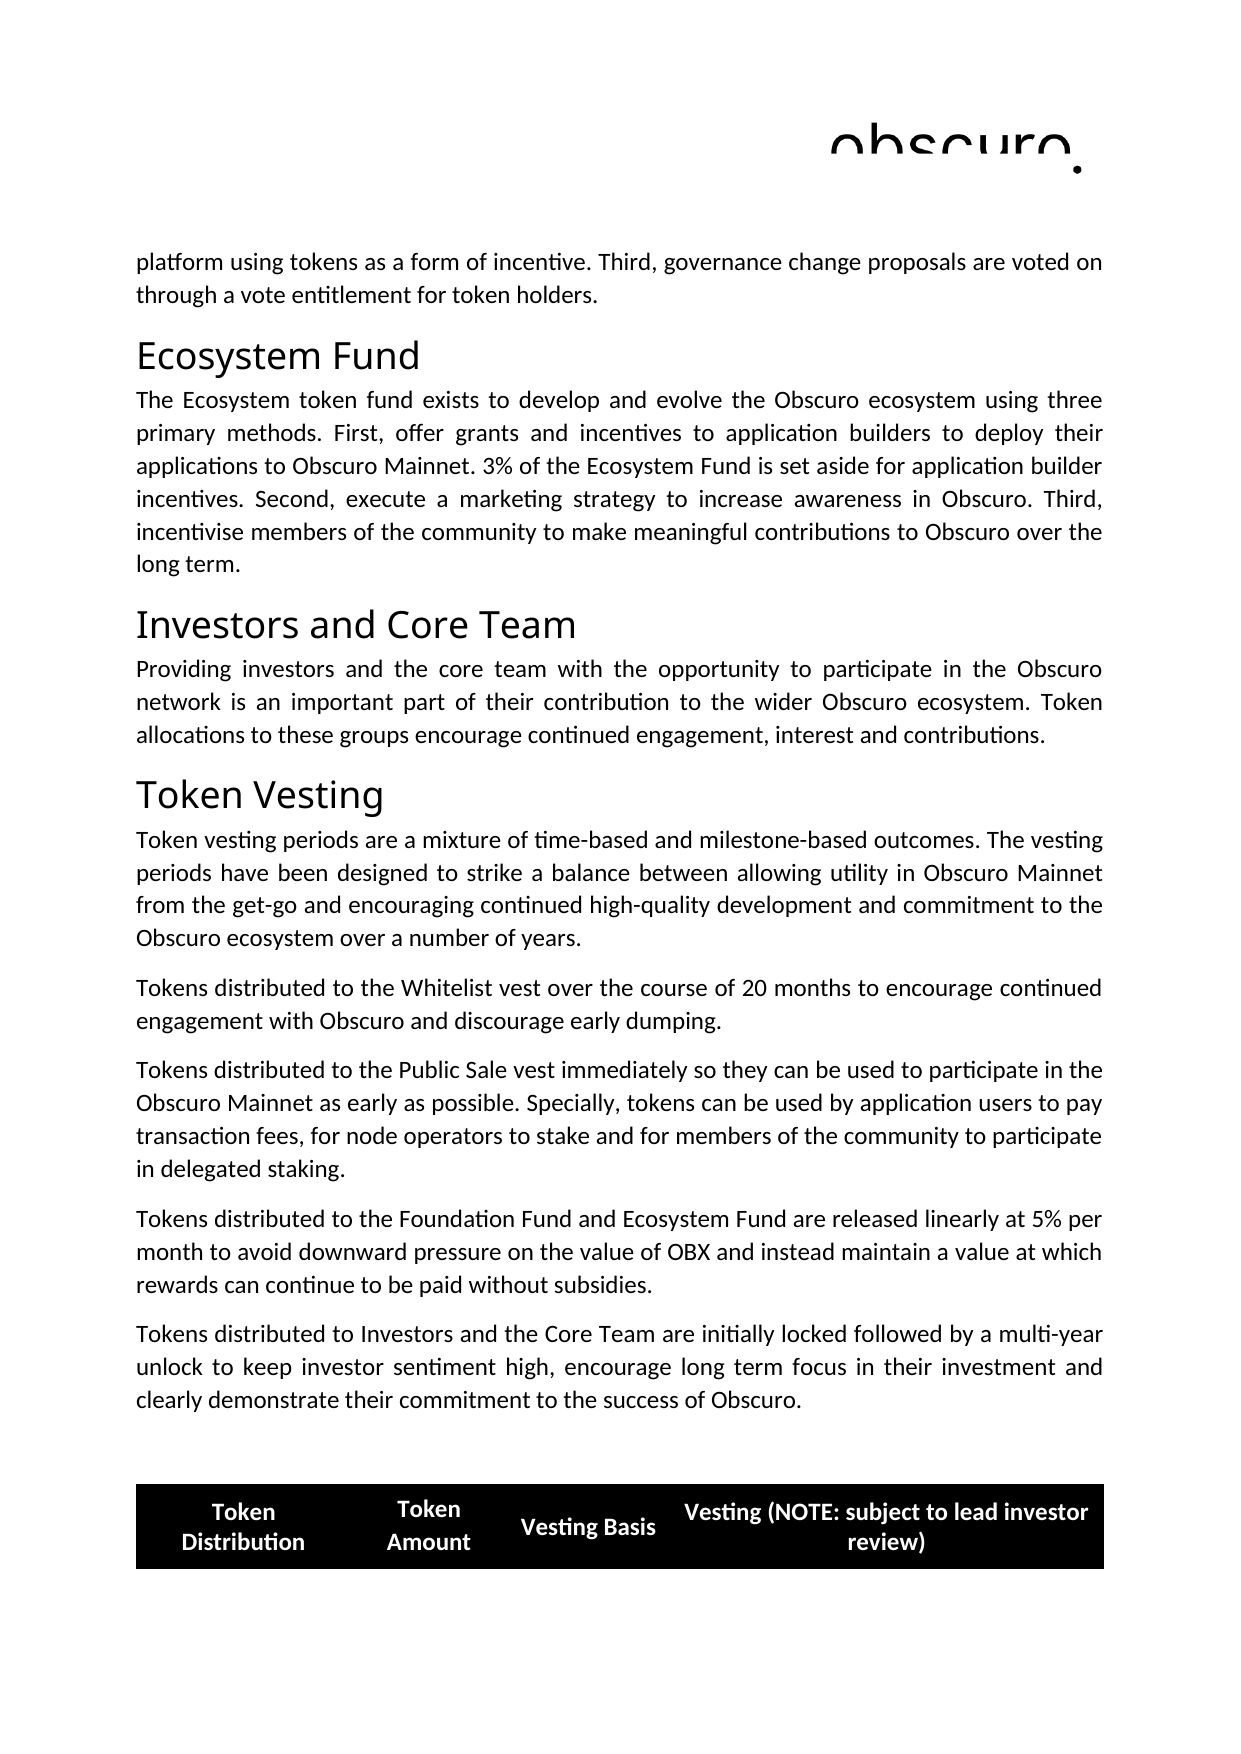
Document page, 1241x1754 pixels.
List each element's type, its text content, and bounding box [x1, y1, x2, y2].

text Tokens distributed to Investors and the Core Team are initially locked followed by a multi-year unlock to keep investor sentiment high, encourage long term focus in their investment and clearly demonstrate their commitment to the success of Obscuro. [136, 1318, 1104, 1415]
text Token vesting periods are a mixture of time-based and milestone-based outcomes. The vesting periods have been designed to strike a balance between allowing utility in Obscuro Mainnet from the get-go and encouraging continued high-quality development and commitment to the Obscuro ecosystem over a number of years. [136, 824, 1104, 953]
subtitle Investors and Core Team [136, 598, 1104, 649]
subtitle Ecosystem Fund [136, 329, 1104, 380]
text Providing investors and the core team with the opportunity to participate in the Obscuro network is an important part of their contribution to the wider Obscuro ecosystem. Token allocations to these groups encourage continued engagement, interest and contributions. [136, 653, 1104, 750]
table_header Token Amount [351, 1485, 507, 1568]
picture [805, 73, 1103, 216]
text Tokens distributed to the Whitelist vest over the course of 20 months to encourage continued engagement with Obscuro and discourage early dumping. [136, 972, 1104, 1036]
text The Ecosystem token fund exists to develop and evolve the Obscuro ecosystem using three primary methods. First, offer grants and incentives to application builders to deploy their applications to Obscuro Mainnet. 3% of the Ecosystem Fund is set aside for application builder incentives. Second, execute a marketing strategy to increase awareness in Obscuro. Third, incentivise members of the community to make meaningful contributions to Obscuro over the long term. [136, 384, 1104, 579]
text Tokens distributed to the Public Sale vest immediately so they can be used to participate in the Obscuro Mainnet as early as possible. Specially, tokens can be used by application users to pay transaction fees, for node operators to stake and for members of the community to participate in delegated staking. [136, 1055, 1104, 1184]
text Tokens distributed to the Foundation Fund and Ecosystem Fund are released linearly at 5% per month to avoid downward pressure on the value of OBX and instead maintain a value at which rewards can continue to be paid without subsidies. [136, 1203, 1104, 1299]
table_header Vesting Basis [508, 1485, 669, 1568]
table_header Vesting (NOTE: subject to lead investor review) [670, 1485, 1103, 1568]
subtitle Token Vesting [136, 769, 1104, 820]
table_header Token Distribution [137, 1485, 350, 1568]
